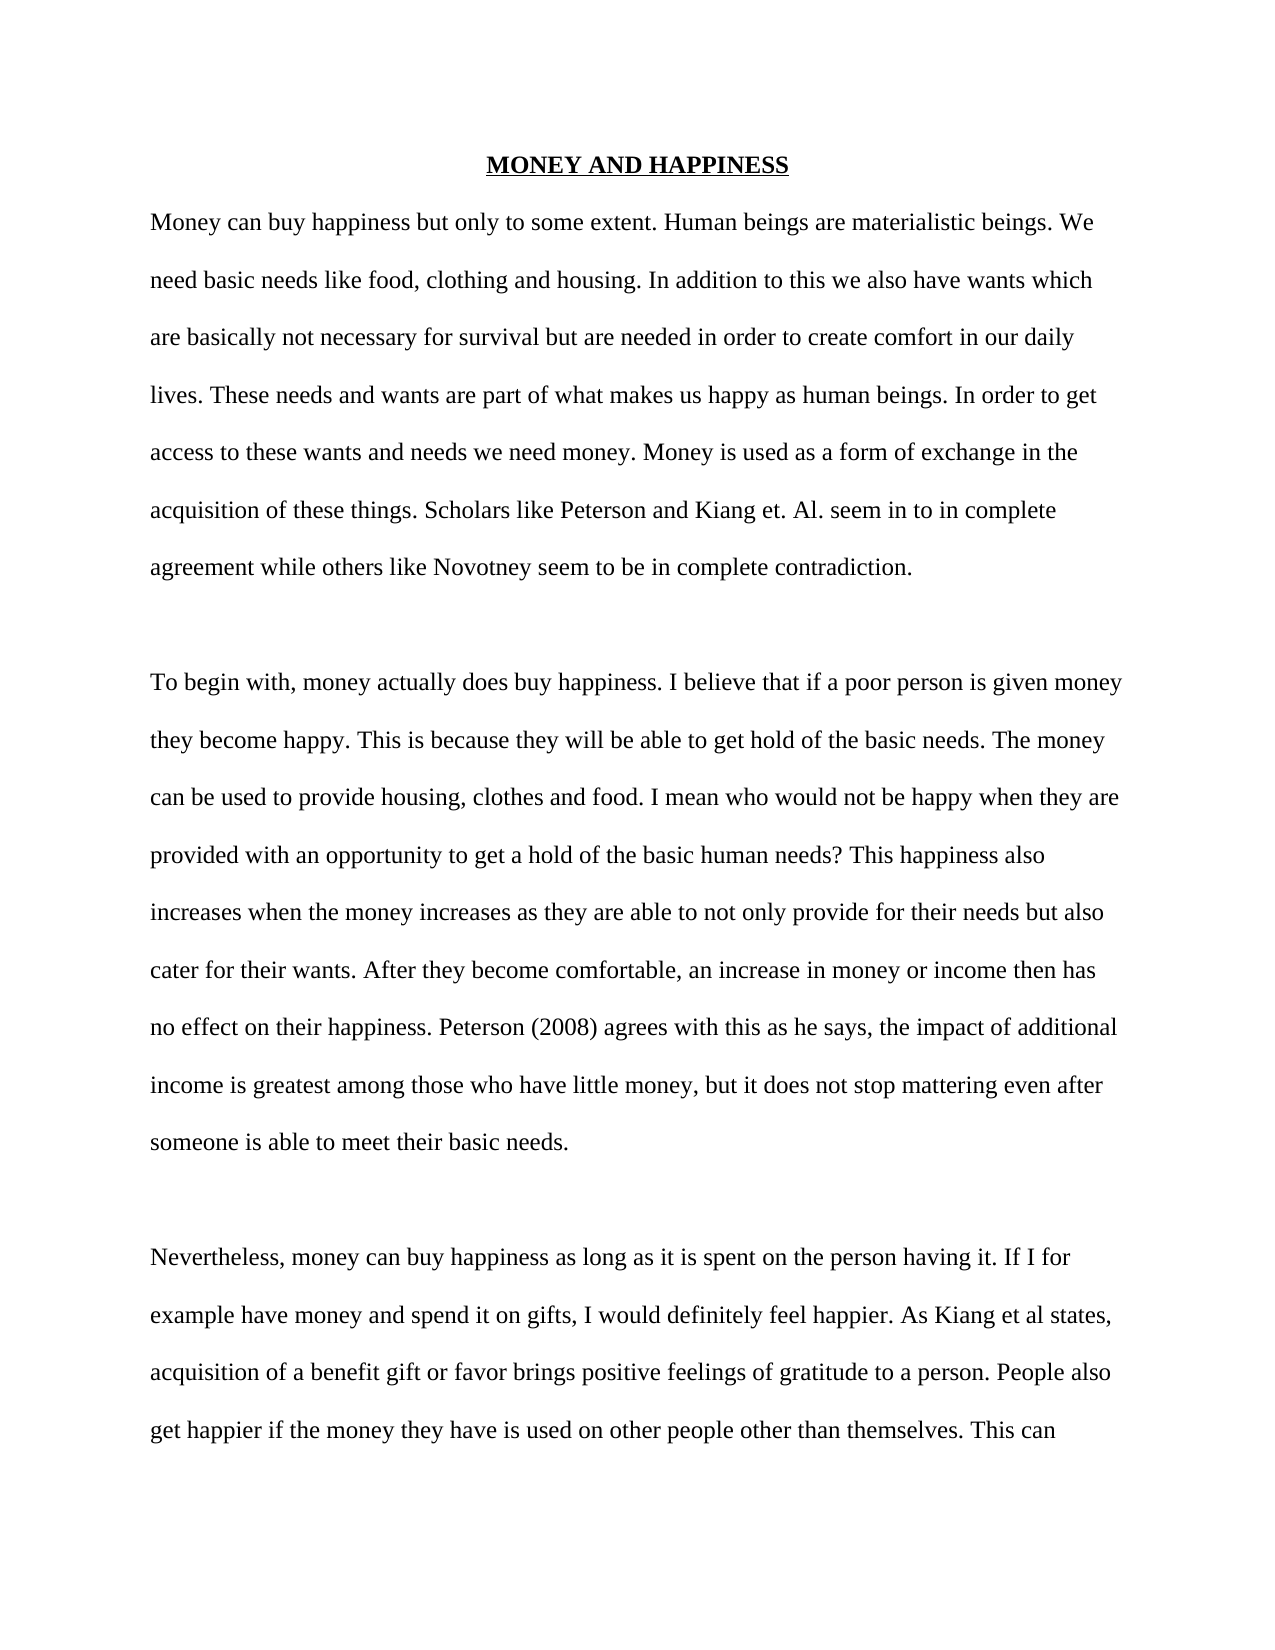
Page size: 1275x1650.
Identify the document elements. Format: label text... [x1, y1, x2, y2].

text MONEY AND HAPPINESS [150, 150, 1125, 179]
text To begin with, money actually does buy happiness. I believe that if a poor person is given money they become happy. This is because they will be able to get hold of the basic needs. The money can be used to provide housing, clothes and food. I mean who would not be happy when they are provided with an opportunity to get a hold of the basic human needs? This happiness also increases when the money increases as they are able to not only provide for their needs but also cater for their wants. After they become comfortable, an increase in money or income then has no effect on their happiness. Peterson (2008) agrees with this as he says, the impact of additional income is greatest among those who have little money, but it does not stop mattering even after someone is able to meet their basic needs. [150, 667, 1125, 1156]
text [150, 1242, 1125, 1444]
text Money can buy happiness but only to some extent. Human beings are materialistic beings. We need basic needs like food, clothing and housing. In addition to this we also have wants which are basically not necessary for survival but are needed in order to create comfort in our daily lives. These needs and wants are part of what makes us happy as human beings. In order to get access to these wants and needs we need money. Money is used as a form of exchange in the acquisition of these things. Scholars like Peterson and Kiang et. Al. seem in to in complete agreement while others like Novotney seem to be in complete contradiction. [150, 207, 1125, 581]
